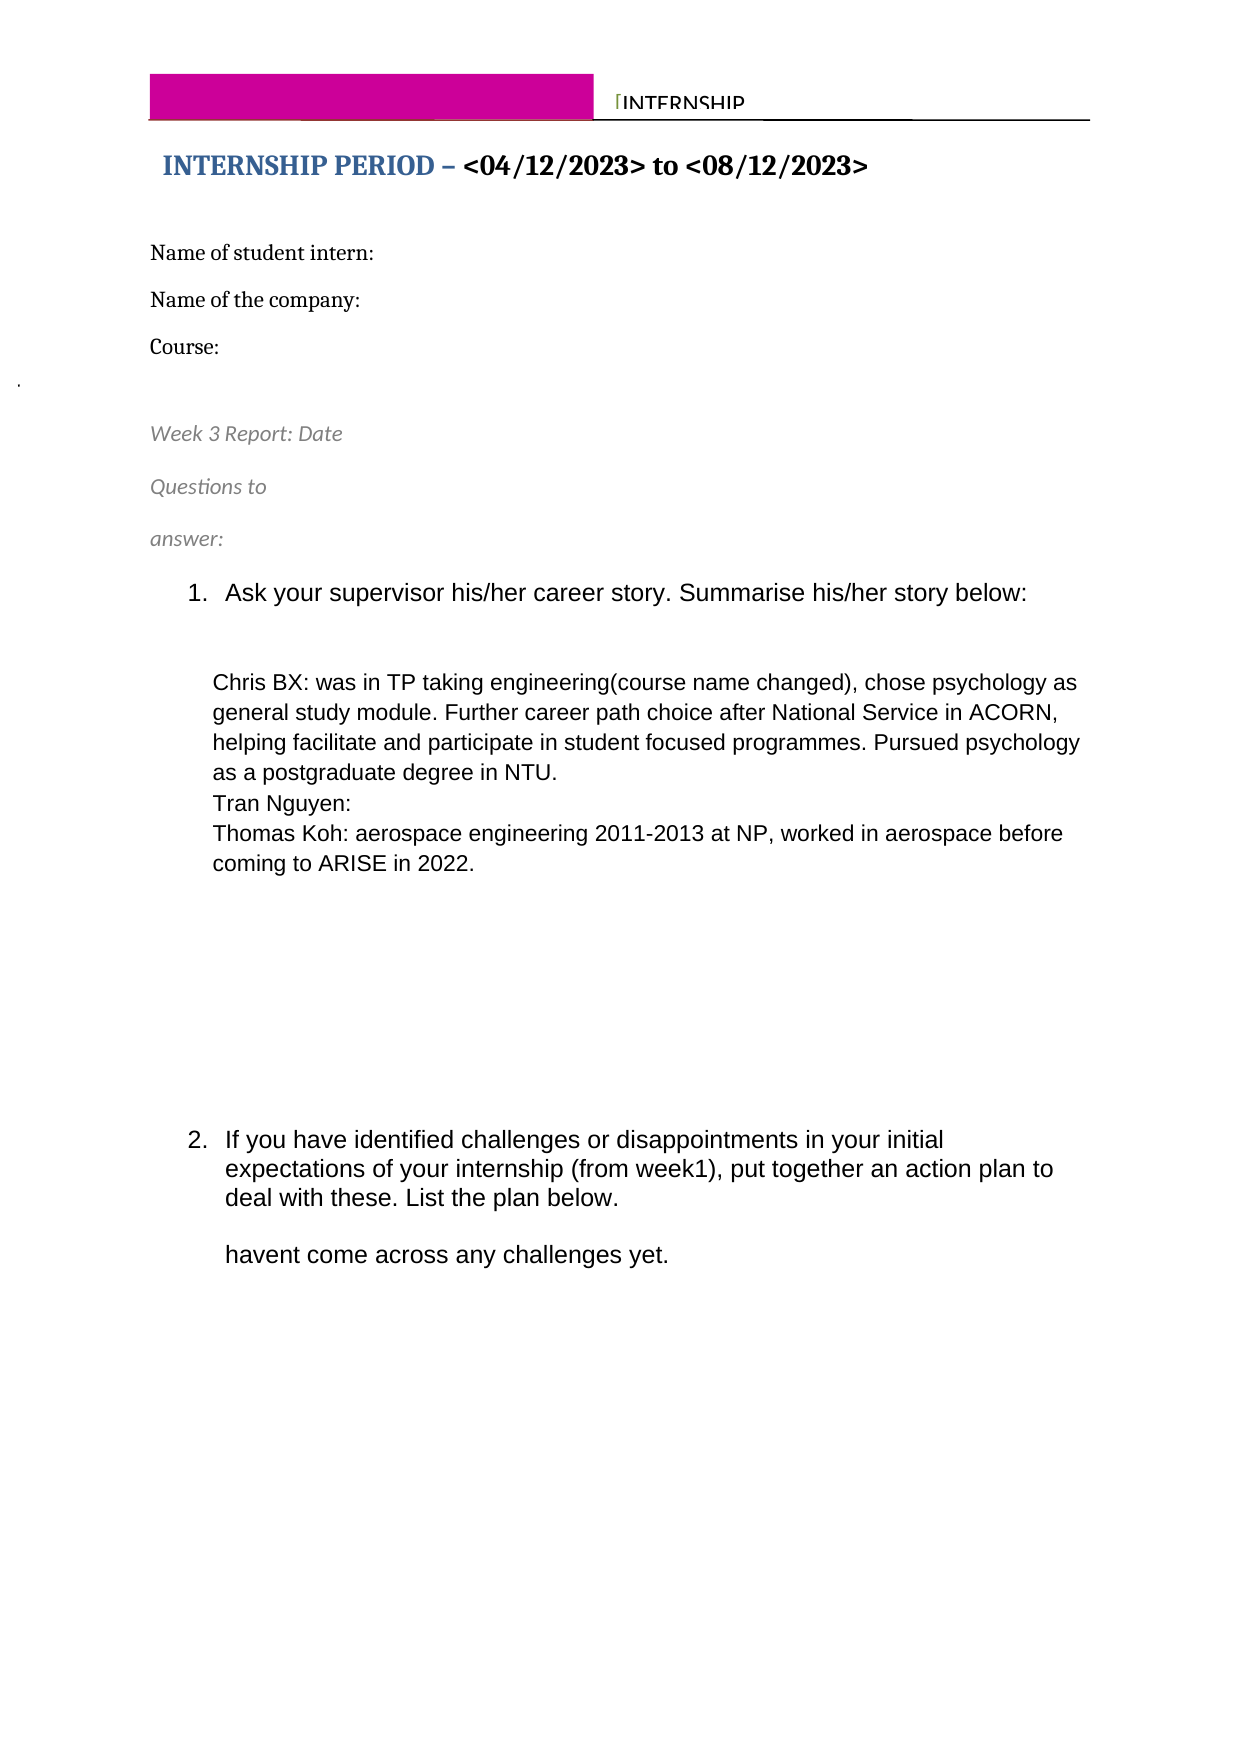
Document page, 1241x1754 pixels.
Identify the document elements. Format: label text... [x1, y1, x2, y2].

text Chris BX: was in TP taking engineering(course name changed), chose psychology as general study module. Further career path choice after National Service in ACORN, helping facilitate and participate in student focused programmes. Pursued psychology as a postgraduate degree in NTU. [212, 669, 1101, 786]
text Thomas Koh: aerospace engineering 2011-2013 at NP, worked in aerospace before coming to ARISE in 2022. [212, 820, 1101, 876]
list Ask your supervisor his/her career story. Summarise his/her story below: [187, 577, 1101, 606]
text Week 3 Report: Date Questions to answer: [150, 419, 348, 552]
subtitle INTERNSHIP PERIOD – <04/12/2023> to <08/12/2023> [150, 149, 1101, 182]
list If you have identified challenges or disappointments in your initial expectations of your internship (from week1), put together an action plan to deal with these. List the plan below. [187, 1125, 1055, 1211]
text Course: [150, 334, 382, 361]
text Name of student intern: [150, 240, 382, 266]
text Name of the company: [150, 287, 382, 313]
text Tran Nguyen: [212, 789, 1101, 816]
text havent come across any challenges yet. [225, 1240, 1055, 1269]
